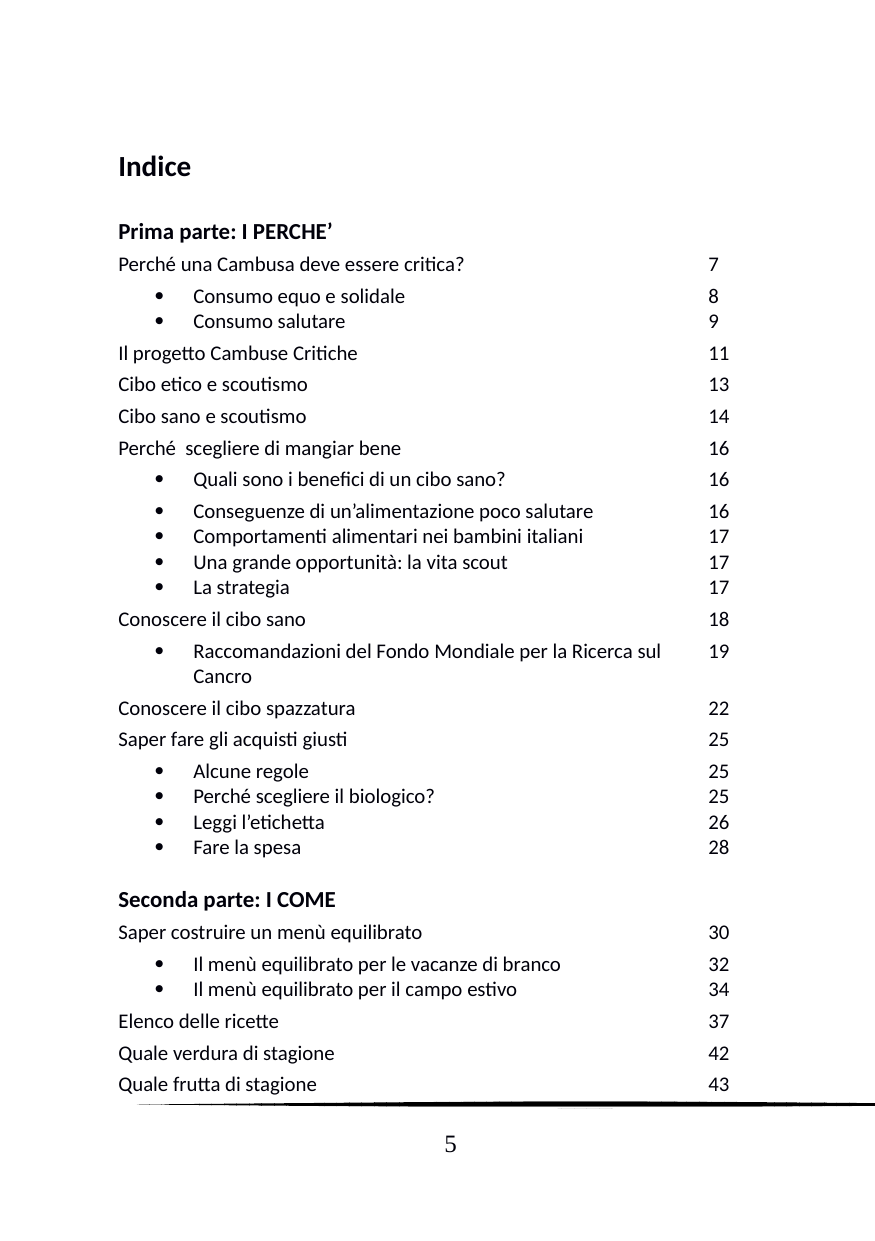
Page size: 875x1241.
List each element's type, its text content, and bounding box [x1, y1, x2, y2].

list Il menù equilibrato per il campo estivo 34 [156, 976, 783, 1002]
picture [136, 1100, 875, 1109]
text Prima parte: I PERCHE’ [118, 217, 783, 245]
text Perché scegliere di mangiar bene 16 [118, 435, 783, 460]
list Una grande opportunità: la vita scout 17 [156, 549, 783, 574]
text Perché una Cambusa deve essere critica? 7 [118, 251, 783, 277]
text Cibo etico e scoutismo 13 [118, 372, 783, 397]
list Cancro [193, 663, 783, 689]
list Il menù equilibrato per le vacanze di branco 32 [156, 951, 859, 976]
list Consumo salutare 9 [156, 308, 783, 334]
list Conseguenze di un’alimentazione poco salutare 16 [156, 498, 783, 524]
list Alcune regole 25 [156, 758, 783, 784]
list Consumo equo e solidale 8 [156, 283, 783, 308]
list Leggi l’etichetta 26 [156, 809, 783, 834]
text Il progetto Cambuse Critiche 11 [118, 340, 783, 365]
list Comportamenti alimentari nei bambini italiani 17 [156, 524, 783, 549]
text Quale frutta di stagione 43 [118, 1071, 783, 1097]
text Elenco delle ricette 37 [118, 1008, 783, 1033]
text Conoscere il cibo sano 18 [118, 606, 783, 632]
subtitle Quali sono i benefici di un cibo sano? 16 [156, 467, 783, 492]
text Saper costruire un menù equilibrato 30 [118, 919, 783, 945]
text Saper fare gli acquisti giusti 25 [118, 727, 783, 752]
text Seconda parte: I COME [118, 885, 783, 913]
text Conoscere il cibo spazzatura 22 [118, 695, 783, 720]
list Fare la spesa 28 [156, 834, 783, 860]
text Cibo sano e scoutismo 14 [118, 403, 783, 429]
text Quale verdura di stagione 42 [118, 1040, 783, 1065]
list Perché scegliere il biologico? 25 [156, 784, 783, 809]
text Indice [118, 148, 783, 183]
list La strategia 17 [156, 574, 783, 600]
list Raccomandazioni del Fondo Mondiale per la Ricerca sul 19 [156, 638, 783, 663]
